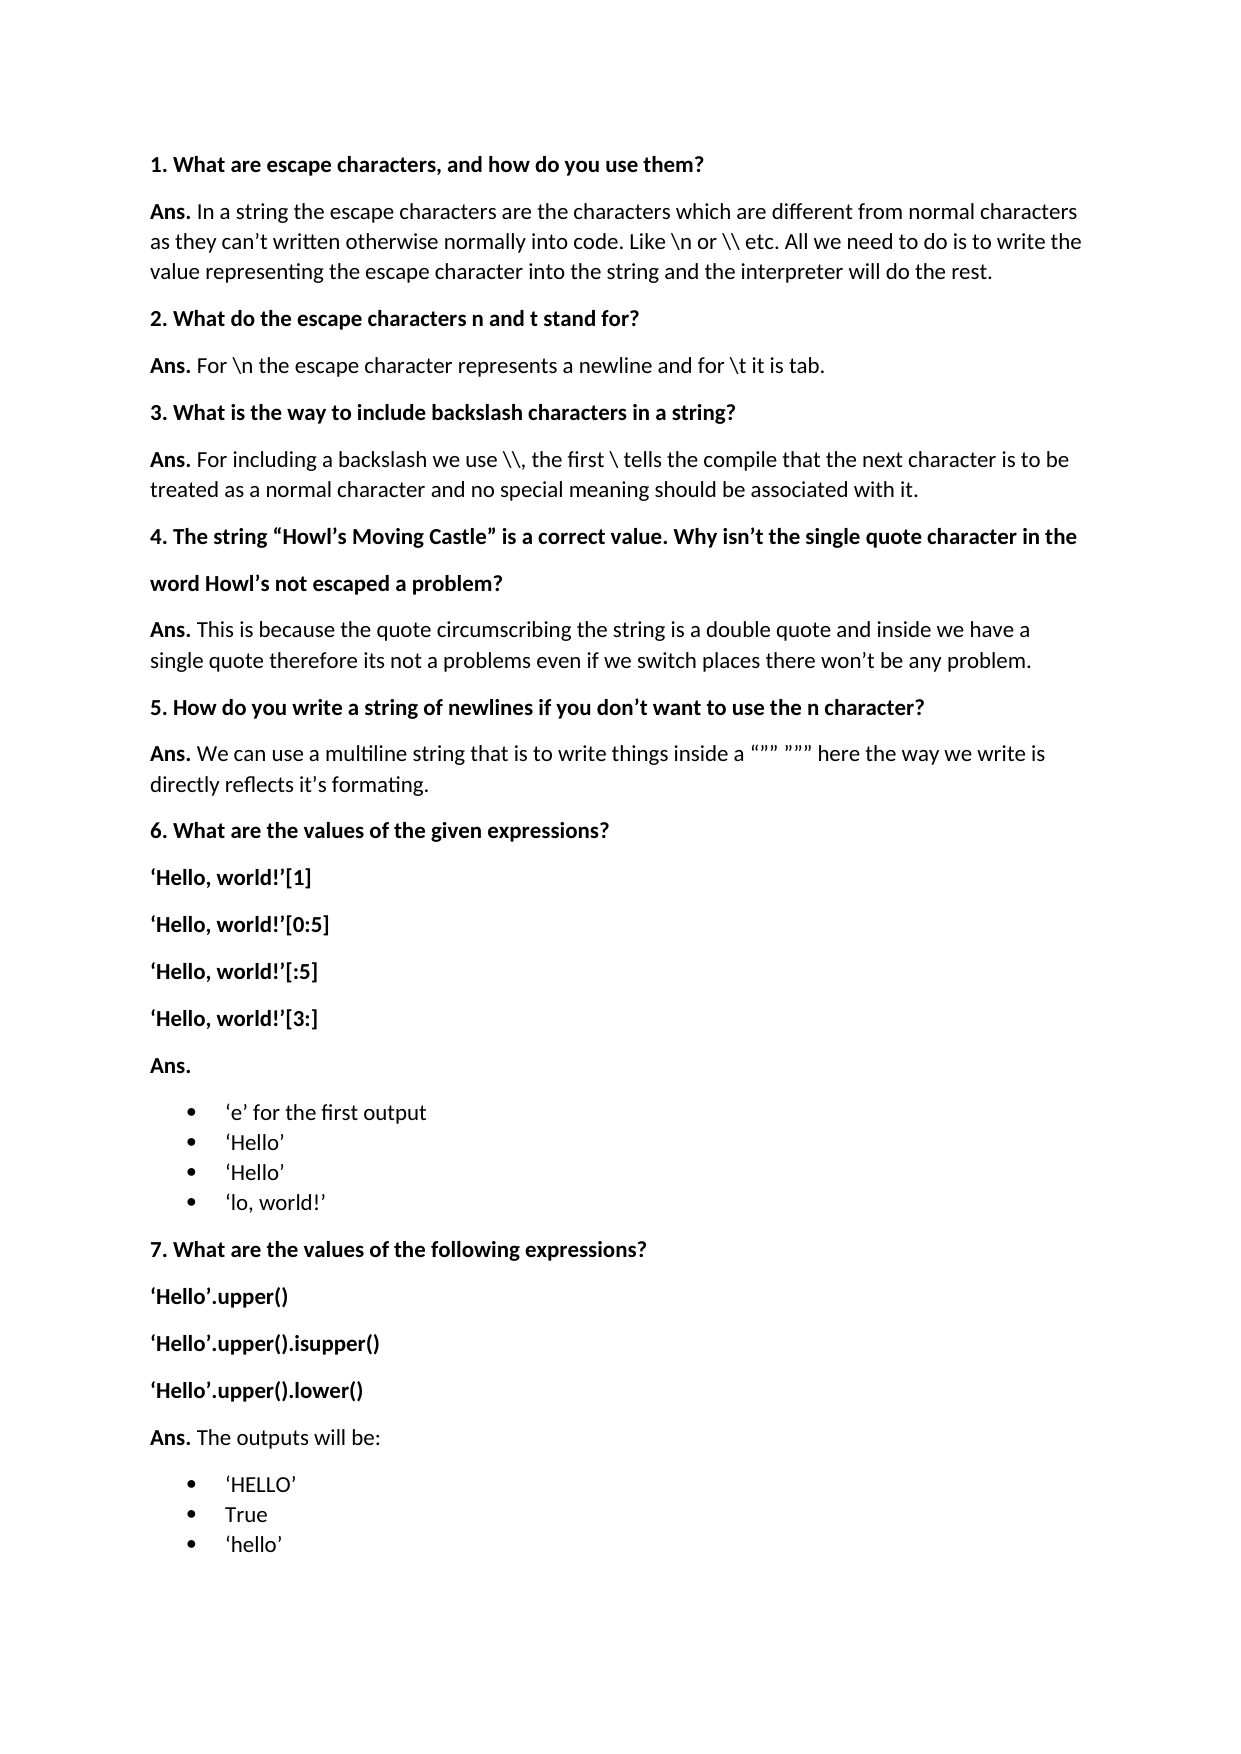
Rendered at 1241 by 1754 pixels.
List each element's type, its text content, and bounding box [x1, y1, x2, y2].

text Ans. [150, 1051, 1090, 1079]
text 4. The string “Howl’s Moving Castle” is a correct value. Why isn’t the single quote character in the [150, 522, 1090, 550]
list ‘lo, world!’ [187, 1188, 1090, 1217]
text ‘Hello, world!’[1] [150, 863, 1090, 892]
text ‘Hello’.upper().isupper() [150, 1329, 1090, 1357]
text Ans. The outputs will be: [150, 1423, 1090, 1451]
list ‘hello’ [187, 1530, 1090, 1558]
text ‘Hello’.upper() [150, 1282, 1090, 1310]
text 6. What are the values of the given expressions? [150, 817, 1090, 845]
list ‘e’ for the first output [187, 1098, 1090, 1126]
list ‘HELLO’ [187, 1470, 1090, 1498]
text 3. What is the way to include backslash characters in a string? [150, 398, 1090, 426]
text 7. What are the values of the following expressions? [150, 1235, 1090, 1263]
text word Howl’s not escaped a problem? [150, 569, 1090, 597]
text ‘Hello, world!’[3:] [150, 1004, 1090, 1032]
text 5. How do you write a string of newlines if you don’t want to use the n character? [150, 693, 1090, 721]
text Ans. This is because the quote circumscribing the string is a double quote and inside we have a single quote therefore its not a problems even if we switch places there won’t be any problem. [150, 616, 1090, 674]
text Ans. For including a backslash we use \\, the first \ tells the compile that the next character is to be treated as a normal character and no special meaning should be associated with it. [150, 445, 1090, 503]
text 2. What do the escape characters n and t stand for? [150, 304, 1090, 332]
list ‘Hello’ [187, 1158, 1090, 1186]
list ‘Hello’ [187, 1128, 1090, 1156]
text ‘Hello, world!’[0:5] [150, 910, 1090, 938]
text 1. What are escape characters, and how do you use them? [150, 150, 1090, 178]
text Ans. For \n the escape character represents a newline and for \t it is tab. [150, 351, 1090, 379]
text Ans. We can use a multiline string that is to write things inside a “”” ””” here the way we write is directly reflects it’s formating. [150, 739, 1090, 798]
text ‘Hello’.upper().lower() [150, 1376, 1090, 1404]
text ‘Hello, world!’[:5] [150, 957, 1090, 985]
list True [187, 1500, 1090, 1528]
text Ans. In a string the escape characters are the characters which are different from normal characters as they can’t written otherwise normally into code. Like \n or \\ etc. All we need to do is to write the value representing the escape character into the string and the interpreter will do the rest. [150, 197, 1090, 285]
